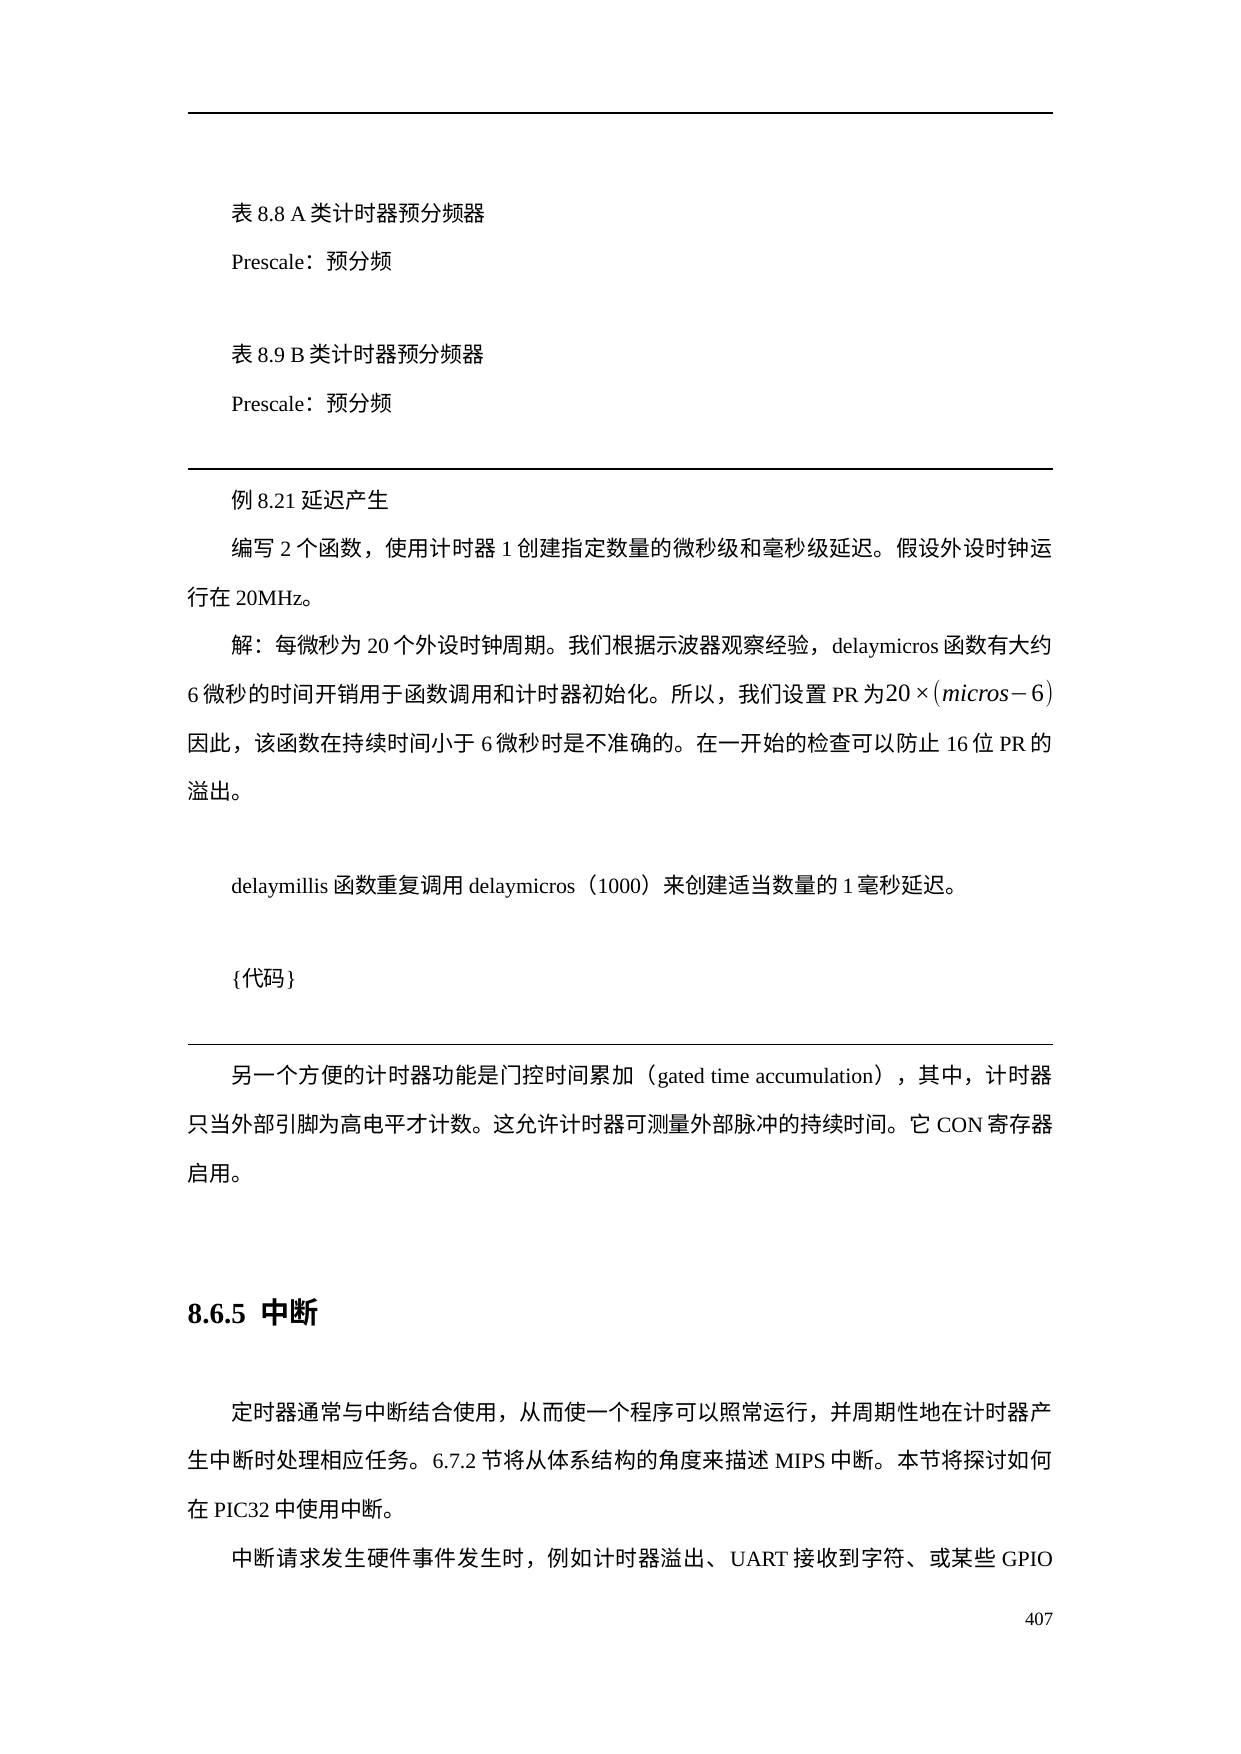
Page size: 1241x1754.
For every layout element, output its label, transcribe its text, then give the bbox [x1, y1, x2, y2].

text Prescale：预分频 [187, 243, 1053, 276]
text 定时器通常与中断结合使用，从而使一个程序可以照常运行，并周期性地在计时器产生中断时处理相应任务。6.7.2节将从体系结构的角度来描述MIPS中断。本节将探讨如何在PIC32中使用中断。 [187, 1394, 1053, 1524]
text 表8.9 B类计时器预分频器 [187, 337, 1053, 369]
text Prescale：预分频 [187, 385, 1053, 418]
text 解：每微秒为20个外设时钟周期。我们根据示波器观察经验，delaymicros函数有大约6微秒的时间开销用于函数调用和计时器初始化。所以，我们设置PR为。因此，该函数在持续时间小于6微秒时是不准确的。在一开始的检查可以防止16位PR的溢出。 [187, 628, 1053, 806]
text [187, 1540, 1053, 1573]
text 编写2个函数，使用计时器1创建指定数量的微秒级和毫秒级延迟。假设外设时钟运行在20MHz。 [187, 531, 1053, 612]
text {代码} [187, 961, 1053, 993]
text 表8.8 A类计时器预分频器 [187, 195, 1053, 228]
text 例8.21 延迟产生 [187, 482, 1053, 515]
text 另一个方便的计时器功能是门控时间累加（gated time accumulation），其中，计时器只当外部引脚为高电平才计数。这允许计时器可测量外部脉冲的持续时间。它CON寄存器启用。 [187, 1058, 1053, 1188]
subtitle 8.6.5 中断 [187, 1278, 1053, 1343]
text delaymillis函数重复调用delaymicros（1000）来创建适当数量的1毫秒延迟。 [187, 867, 1053, 900]
